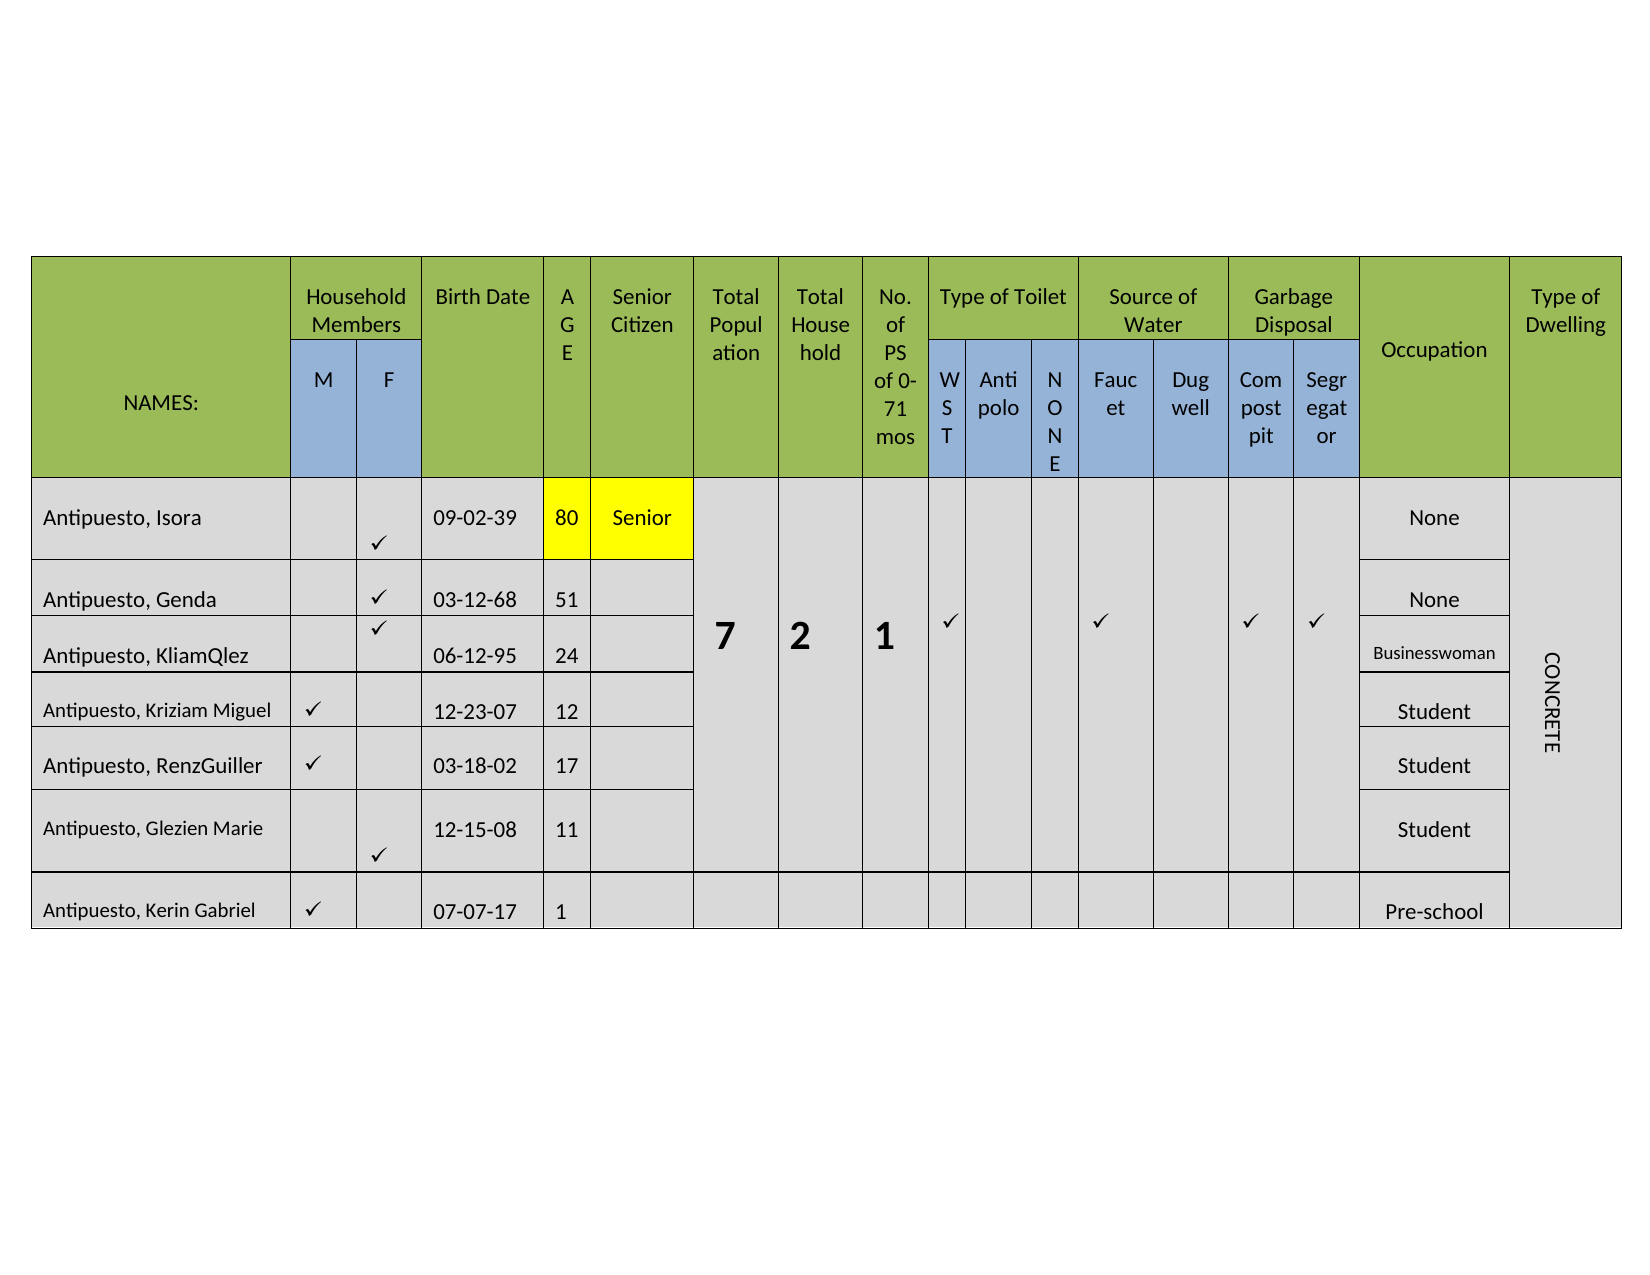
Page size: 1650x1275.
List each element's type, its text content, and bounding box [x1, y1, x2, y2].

table_cell Pre-school [1360, 873, 1509, 927]
table_cell Student [1360, 727, 1509, 789]
table_header Occupation [1360, 257, 1509, 477]
table_cell [357, 560, 421, 615]
table_cell 12-15-08 [422, 790, 543, 871]
table_cell 03-18-02 [422, 727, 543, 789]
table_cell 07-07-17 [422, 873, 543, 927]
table_cell 1 [544, 873, 590, 927]
table_cell 2 [779, 478, 862, 871]
table_cell [591, 616, 693, 671]
table_cell 1 [863, 478, 928, 871]
table_cell Segregator [1294, 340, 1359, 477]
table_header Type of Toilet [929, 257, 1078, 339]
table_cell [1079, 478, 1153, 871]
table_cell [291, 616, 356, 671]
table_cell Antipuesto, RenzGuiller [32, 727, 290, 789]
table_cell [357, 790, 421, 871]
table_cell [966, 478, 1031, 871]
table_cell [1032, 873, 1078, 927]
table_cell [291, 873, 356, 927]
table_cell [863, 873, 928, 927]
table_cell 7 [694, 478, 778, 871]
table_cell [291, 478, 356, 559]
table_cell 12-23-07 [422, 673, 543, 726]
table_cell 03-12-68 [422, 560, 543, 615]
table_cell [1032, 478, 1078, 871]
table_header Total Household [779, 257, 862, 477]
table_cell [1229, 873, 1293, 927]
table_cell [591, 560, 693, 615]
table_cell [357, 616, 421, 671]
table_header Birth Date [422, 257, 543, 477]
table_cell Antipuesto, KliamQlez [32, 616, 290, 671]
table_cell Businesswoman [1360, 616, 1509, 671]
table_cell [966, 873, 1031, 927]
table_header Household Members [291, 257, 421, 339]
table_cell [1294, 873, 1359, 927]
table_cell Student [1360, 790, 1509, 871]
table_cell [291, 727, 356, 789]
table_cell [1079, 873, 1153, 927]
table_cell [591, 727, 693, 789]
table_cell CONCRETE [1510, 478, 1621, 927]
table_cell [1294, 478, 1359, 871]
table_cell Antipuesto, Isora [32, 478, 290, 559]
table_cell 80 [544, 478, 590, 559]
table_cell Student [1360, 673, 1509, 726]
table_cell [357, 673, 421, 726]
table_cell WST [929, 340, 965, 477]
table_cell M [291, 340, 356, 477]
table_cell 06-12-95 [422, 616, 543, 671]
table_header Source of Water [1079, 257, 1228, 339]
table_cell [591, 873, 693, 927]
table_cell 17 [544, 727, 590, 789]
table_cell Faucet [1079, 340, 1153, 477]
table_cell [694, 873, 778, 927]
table_cell [357, 727, 421, 789]
table_cell Compostpit [1229, 340, 1293, 477]
table_cell [779, 873, 862, 927]
table_cell 24 [544, 616, 590, 671]
table_cell Antipuesto, Kerin Gabriel [32, 873, 290, 927]
table_cell [1154, 873, 1228, 927]
table_cell 12 [544, 673, 590, 726]
table_cell NONE [1032, 340, 1078, 477]
table_cell [929, 873, 965, 927]
table_cell [1229, 478, 1293, 871]
table_header AGE [544, 257, 590, 477]
table_header Garbage Disposal [1229, 257, 1359, 339]
table_cell None [1360, 478, 1509, 559]
table_cell Antipuesto, Kriziam Miguel [32, 673, 290, 726]
table_header NAMES: [32, 257, 290, 477]
table_cell [591, 673, 693, 726]
table_cell Antipuesto, Glezien Marie [32, 790, 290, 871]
table_cell Antipolo [966, 340, 1031, 477]
table_cell 11 [544, 790, 590, 871]
table_cell [1154, 478, 1228, 871]
table_header Type of Dwelling [1510, 257, 1621, 477]
table_cell [357, 873, 421, 927]
table_cell [591, 790, 693, 871]
table_cell 09-02-39 [422, 478, 543, 559]
table_header Senior Citizen [591, 257, 693, 477]
table_cell Senior [591, 478, 693, 559]
table_cell Antipuesto, Genda [32, 560, 290, 615]
table_cell [357, 478, 421, 559]
table_cell [291, 790, 356, 871]
table_cell Dugwell [1154, 340, 1228, 477]
table_header No. of PS of 0-71 mos [863, 257, 928, 477]
table_cell [929, 478, 965, 871]
table_header Total Population [694, 257, 778, 477]
table_cell None [1360, 560, 1509, 615]
table_cell 51 [544, 560, 590, 615]
table_cell [291, 560, 356, 615]
table_cell [291, 673, 356, 726]
table_cell F [357, 340, 421, 477]
